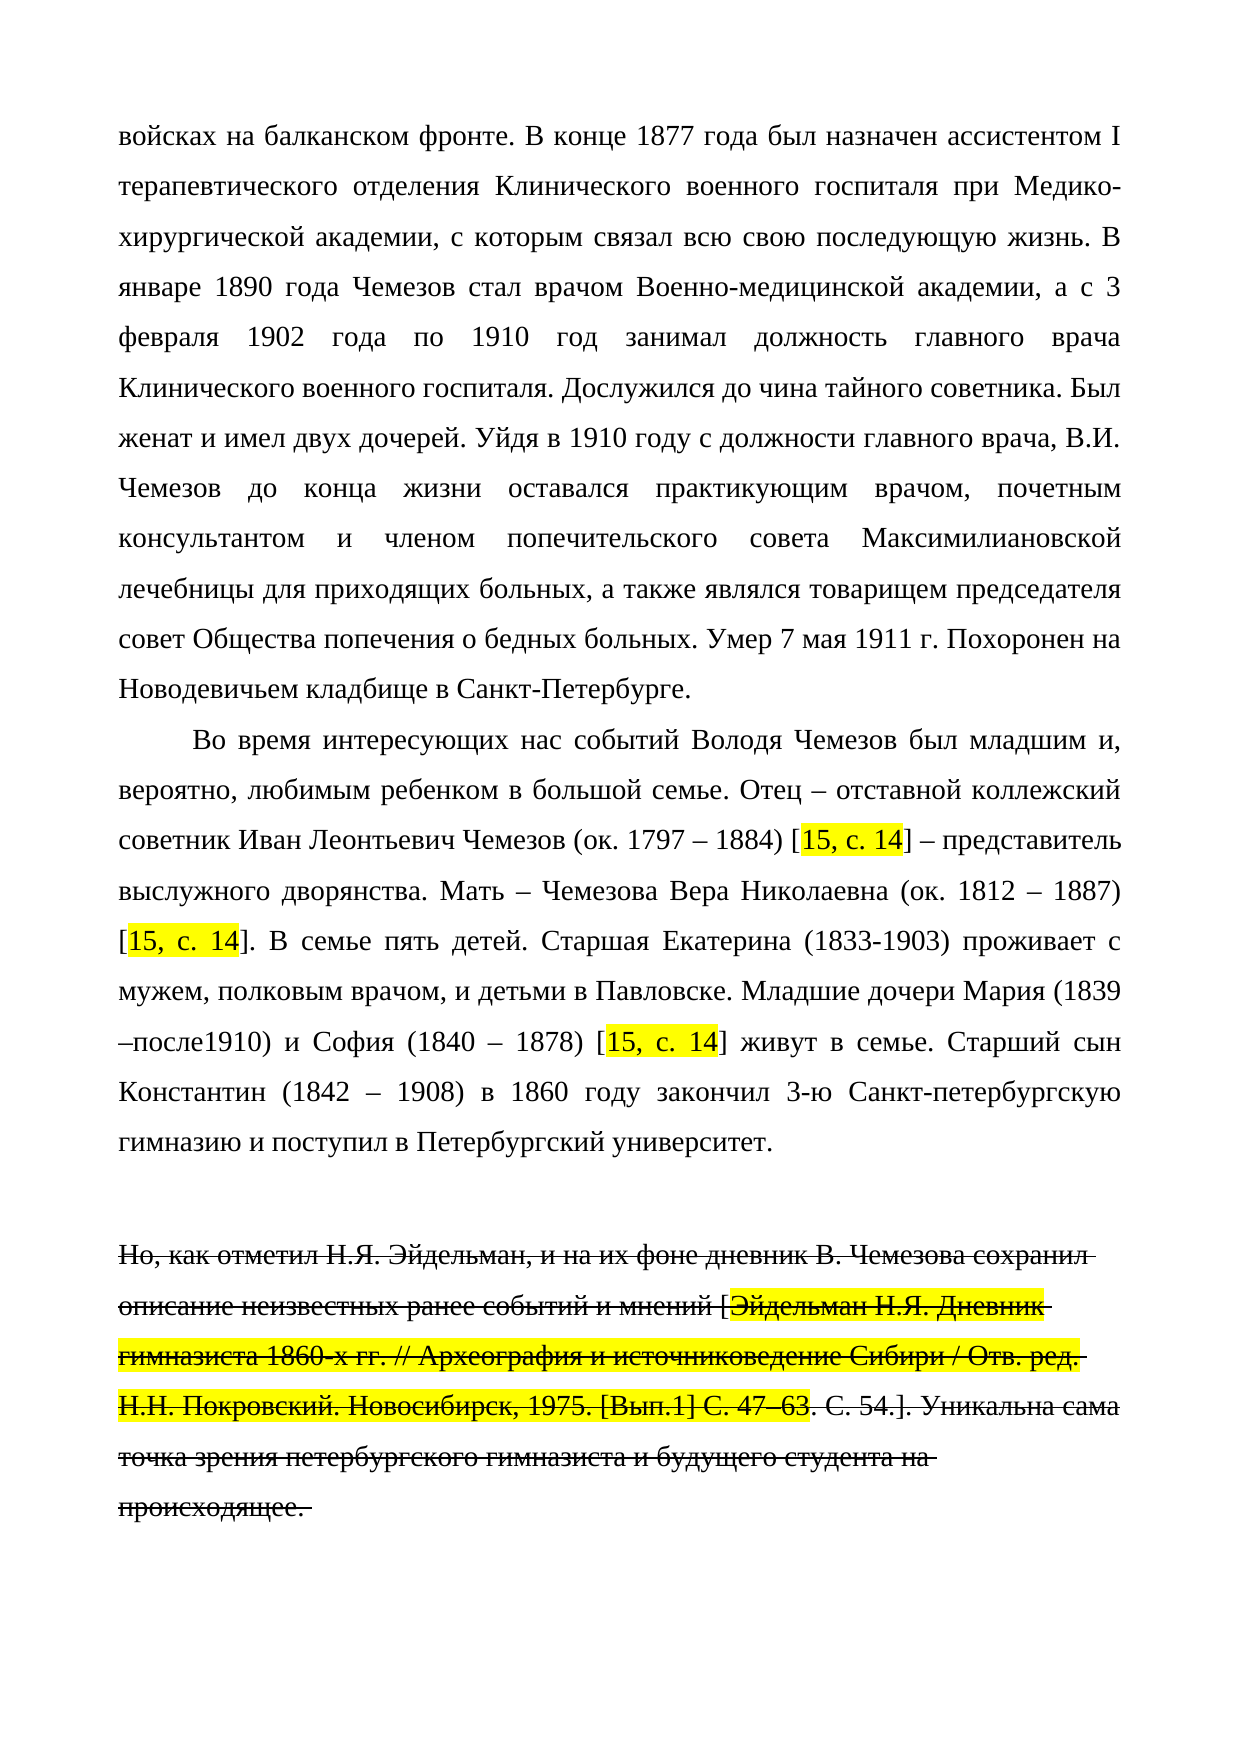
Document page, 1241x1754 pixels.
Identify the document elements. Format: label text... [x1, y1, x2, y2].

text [118, 118, 1122, 705]
text Но, как отметил Н.Я. Эйдельман, и на их фоне дневник В. Чемезова сохранил описание неизвестных ранее событий и мнений [Эйдельман Н.Я. Дневник гимназиста 1860-х гг. // Археография и источниковедение Сибири / Отв. ред. Н.Н. Покровский. Новосибирск, 1975. [Вып.1] С. 47–63. С. 54.]. Уникальна сама точка зрения петербургского гимназиста и будущего студента на происходящее. [118, 1237, 1122, 1523]
text Во время интересующих нас событий Володя Чемезов был младшим и, вероятно, любимым ребенком в большой семье. Отец – отставной коллежский советник Иван Леонтьевич Чемезов (ок. 1797 – 1884) [15, с. 14] – представитель выслужного дворянства. Мать – Чемезова Вера Николаевна (ок. 1812 – 1887) [15, с. 14]. В семье пять детей. Старшая Екатерина (1833-1903) проживает с мужем, полковым врачом, и детьми в Павловске. Младшие дочери Мария (1839 –после1910) и София (1840 – 1878) [15, с. 14] живут в семье. Старший сын Константин (1842 – 1908) в 1860 году закончил 3-ю Санкт-петербургскую гимназию и поступил в Петербургский университет. [118, 722, 1122, 1158]
